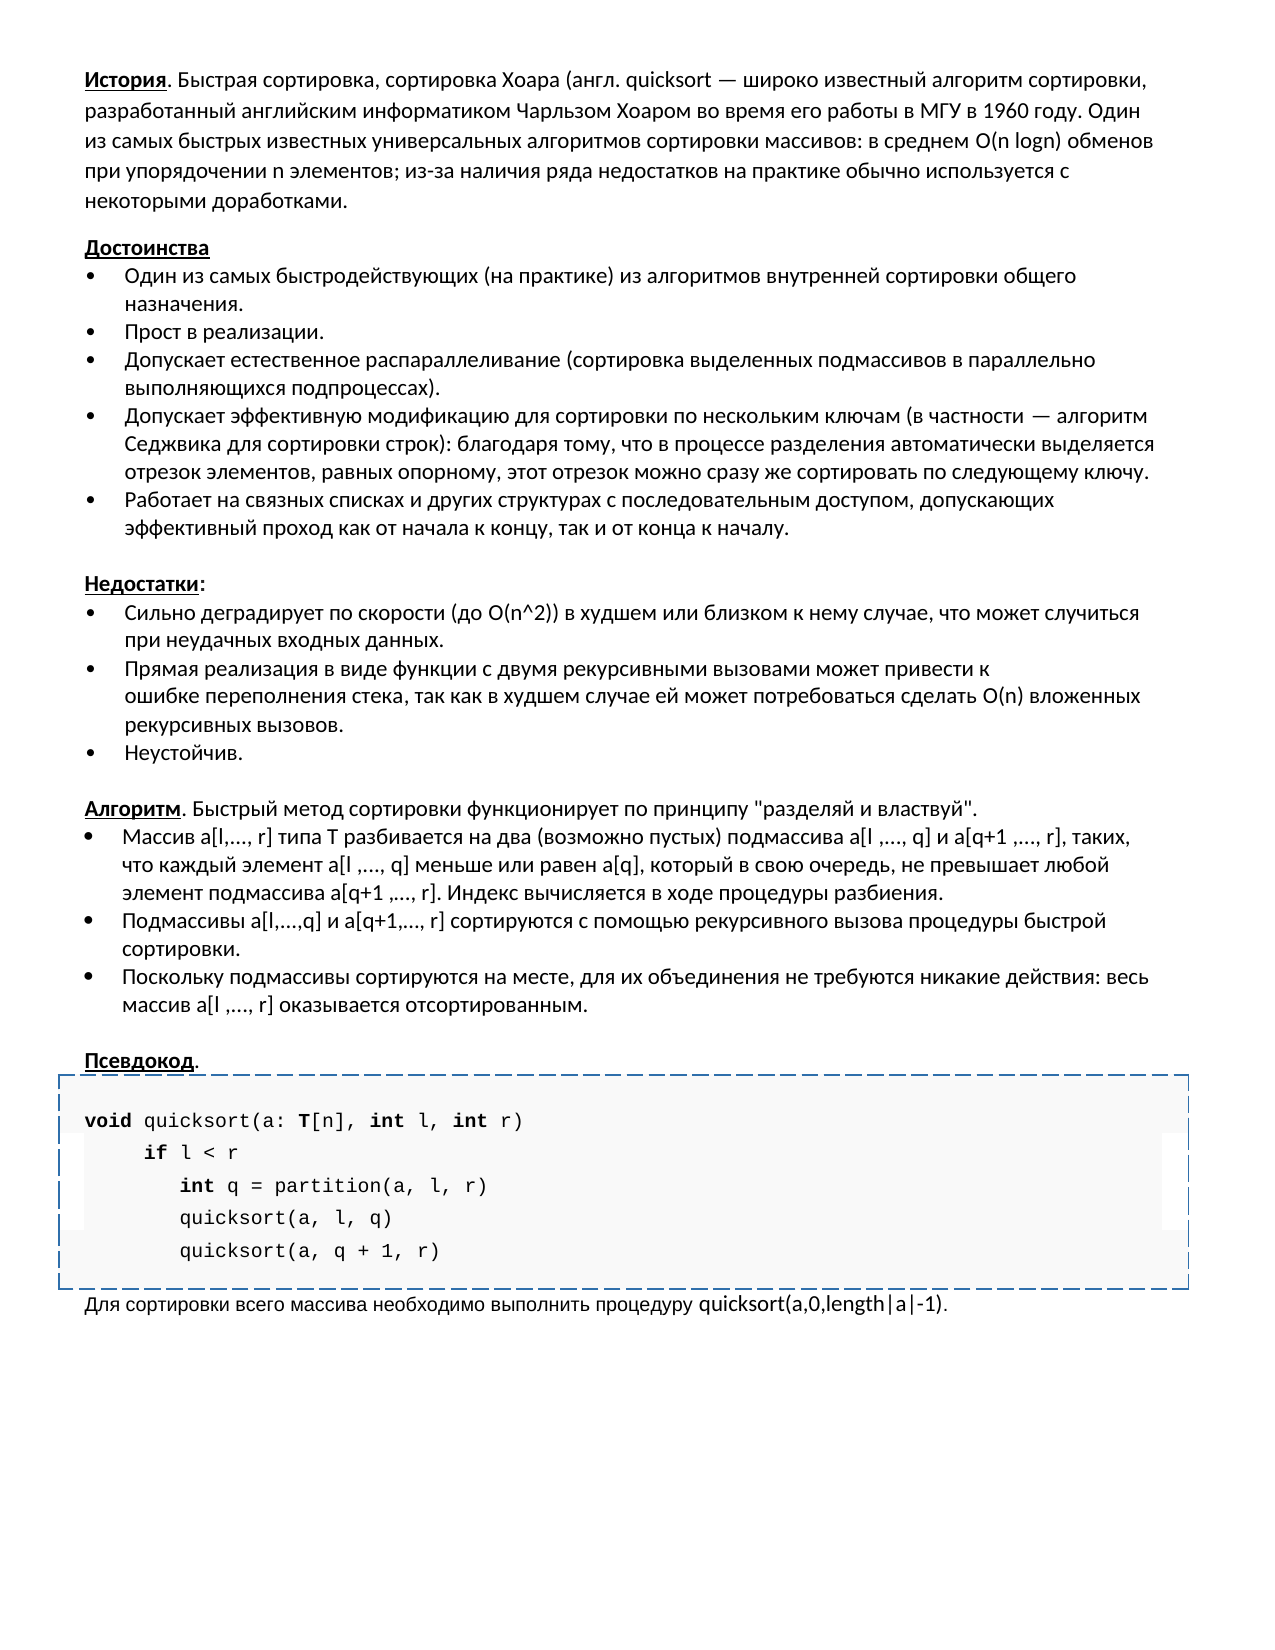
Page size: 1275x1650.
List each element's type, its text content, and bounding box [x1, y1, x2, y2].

list Работает на связных списках и других структурах с последовательным доступом, допускающих эффективный проход как от начала к концу, так и от конца к началу. [87, 486, 1162, 542]
text Алгоритм. Быстрый метод сортировки функционирует по принципу "разделяй и властвуй". [84, 794, 1162, 822]
list Прост в реализации. [87, 317, 1162, 345]
text Псевдокод. [84, 1046, 1162, 1074]
text Достоинства [84, 233, 1162, 261]
list Поскольку подмассивы сортируются на месте, для их объединения не требуются никакие действия: весь массив a[l ,..., r] оказывается отсортированным. [84, 962, 1162, 1018]
text quicksort(a, q + 1, r) [58, 1204, 1189, 1289]
list Допускает эффективную модификацию для сортировки по нескольким ключам (в частности — алгоритм Седжвика для сортировки строк): благодаря тому, что в процессе разделения автоматически выделяется отрезок элементов, равных опорному, этот отрезок можно сразу же сортировать по следующему ключу. [87, 401, 1162, 486]
list Прямая реализация в виде функции с двумя рекурсивными вызовами может привести к ошибке переполнения стека, так как в худшем случае ей может потребоваться сделать O(n) вложенных рекурсивных вызовов. [87, 654, 1162, 738]
text Для сортировки всего массива необходимо выполнить процедуру quicksort(a,0,length|a|-1). [84, 1289, 1162, 1318]
list Неустойчив. [87, 738, 1162, 766]
list Массив a[l,..., r] типа T разбивается на два (возможно пустых) подмассива a[l ,..., q] и a[q+1 ,..., r], таких, что каждый элемент a[l ,..., q] меньше или равен a[q], который в свою очередь, не превышает любой элемент подмассива a[q+1 ,…, r]. Индекс вычисляется в ходе процедуры разбиения. [84, 822, 1162, 906]
list История. Быстрая сортировка, сортировка Хоара (англ. quicksort — широко известный алгоритм сортировки, разработанный английским информатиком Чарльзом Хоаром во время его работы в МГУ в 1960 году. Один из самых быстрых известных универсальных алгоритмов сортировки массивов: в среднем O(n logn) обменов при упорядочении n элементов; из-за наличия ряда недостатков на практике обычно используется с некоторыми доработками. [84, 66, 1162, 214]
text Недостатки: [84, 569, 1162, 598]
text if l < r [84, 1133, 1162, 1166]
text void quicksort(a: T[n], int l, int r) [58, 1074, 1189, 1133]
list Сильно деградирует по скорости (до O(n^2)) в худшем или близком к нему случае, что может случиться при неудачных входных данных. [87, 598, 1162, 654]
list Один из самых быстродействующих (на практике) из алгоритмов внутренней сортировки общего назначения. [87, 261, 1162, 317]
list Подмассивы a[l,...,q] и a[q+1,…, r] сортируются с помощью рекурсивного вызова процедуры быстрой сортировки. [84, 906, 1162, 962]
text int q = partition(a, l, r) [84, 1166, 1162, 1198]
list Допускает естественное распараллеливание (сортировка выделенных подмассивов в параллельно выполняющихся подпроцессах). [87, 345, 1162, 401]
